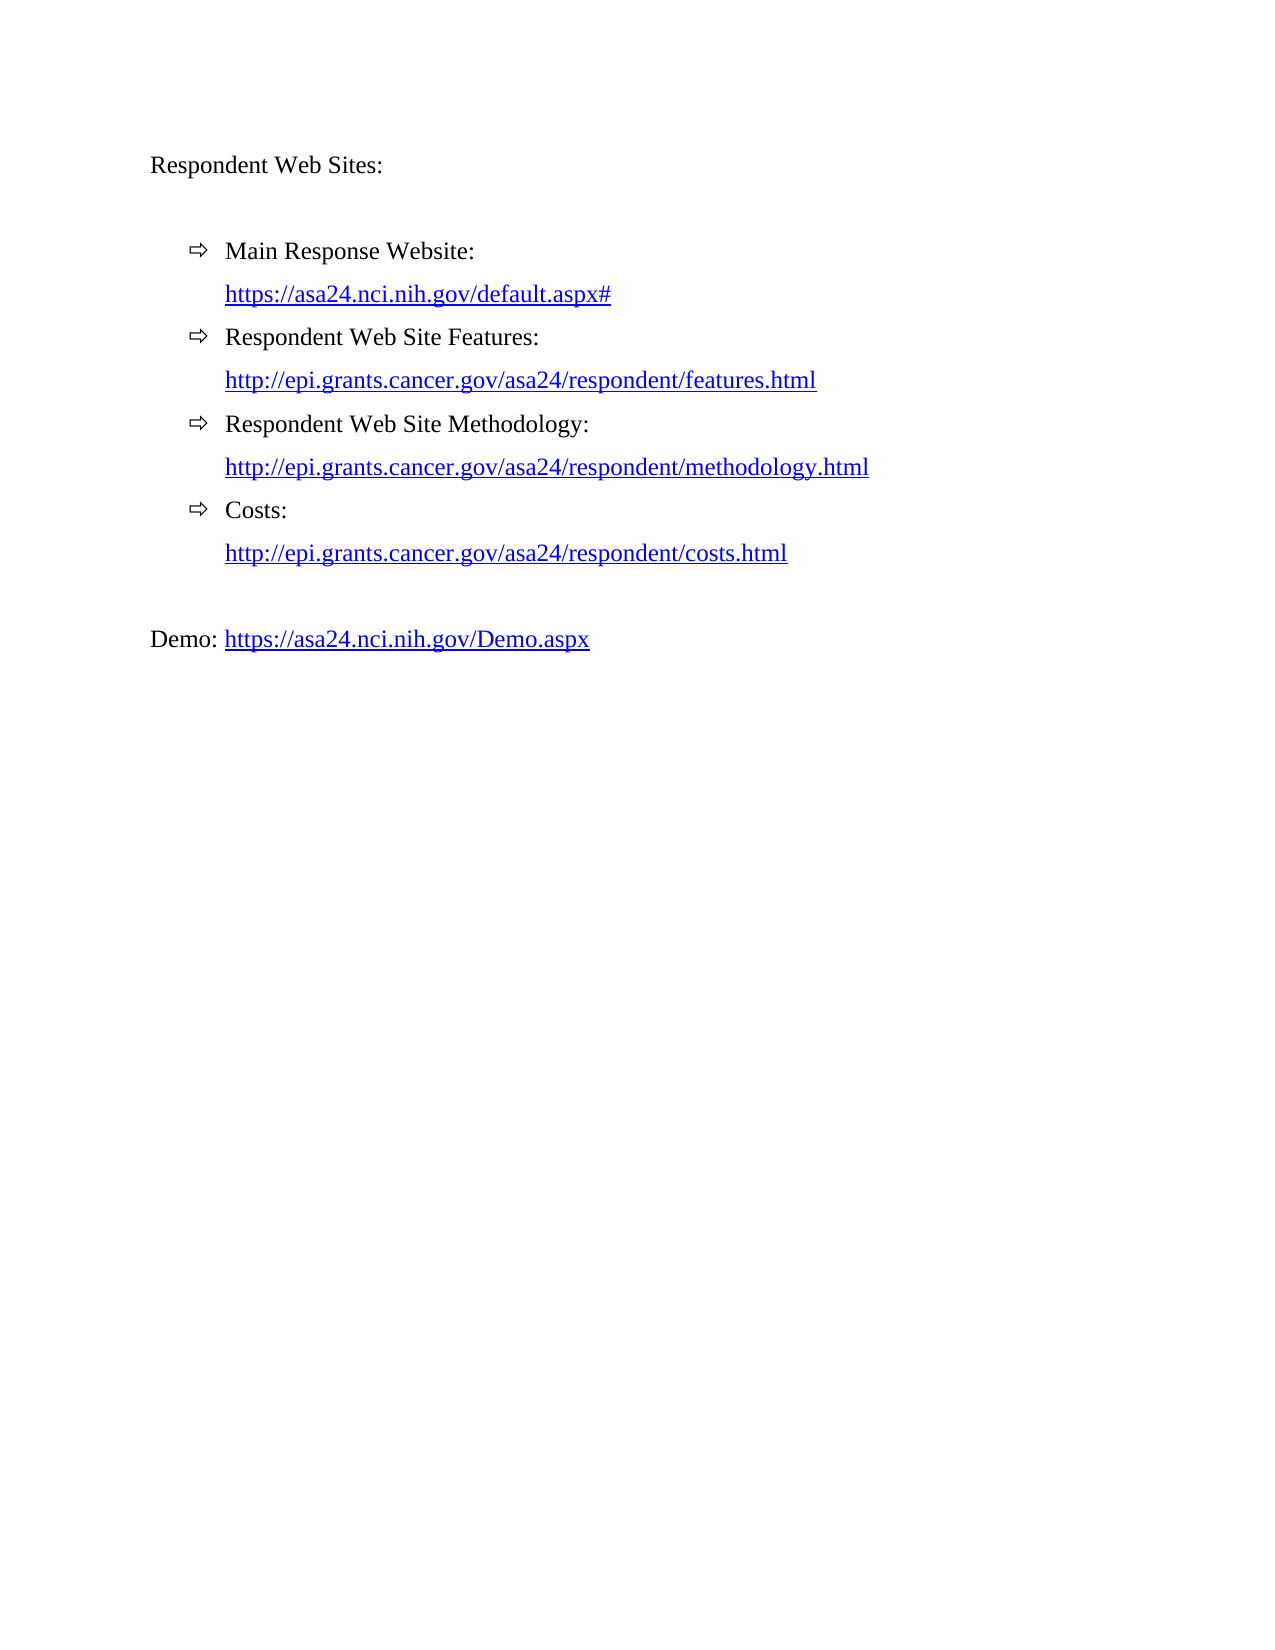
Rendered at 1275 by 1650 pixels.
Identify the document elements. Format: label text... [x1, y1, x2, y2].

list Respondent Web Site Methodology: http://epi.grants.cancer.gov/asa24/respondent/methodology.html [187, 409, 1125, 481]
list http://epi.grants.cancer.gov/asa24/respondent/costs.html [225, 538, 1125, 567]
list Main Response Website: [187, 236, 1125, 265]
text Respondent Web Sites: [150, 150, 1125, 179]
list Respondent Web Site Features: [187, 322, 1125, 351]
list Costs: [187, 495, 1125, 524]
list http://epi.grants.cancer.gov/asa24/respondent/features.html [225, 366, 1125, 394]
text Demo: https://asa24.nci.nih.gov/Demo.aspx [150, 624, 1125, 653]
list https://asa24.nci.nih.gov/default.aspx# [225, 279, 1125, 308]
